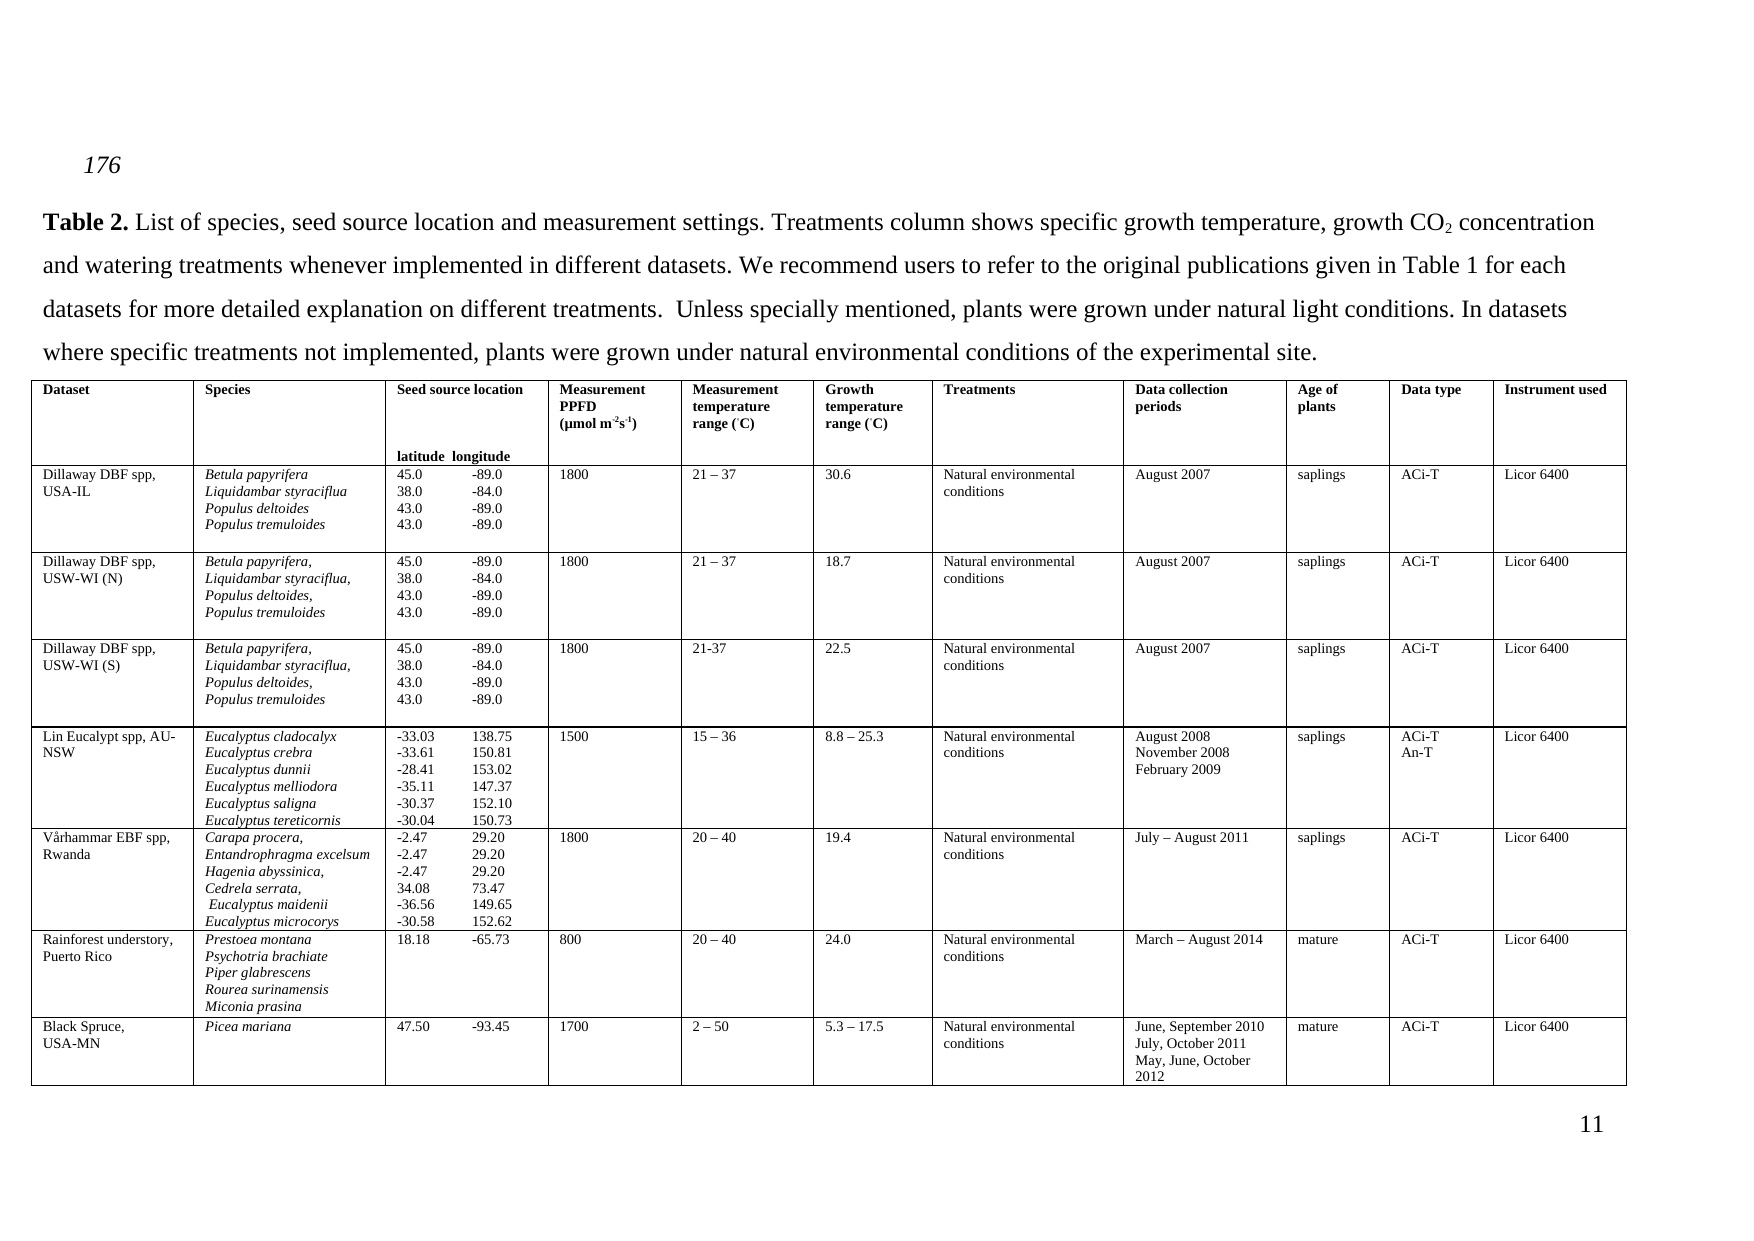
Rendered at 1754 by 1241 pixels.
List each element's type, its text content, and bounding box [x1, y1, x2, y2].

table_cell Dillaway DBF spp, USA-IL [32, 466, 193, 552]
table_cell Betula papyrifera Liquidambar styraciflua Populus deltoides Populus tremuloides [194, 466, 385, 552]
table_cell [933, 1018, 1123, 1085]
table_cell 45.0 -89.0 38.0 -84.0 43.0 -89.0 43.0 -89.0 [386, 640, 548, 726]
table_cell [32, 1018, 193, 1085]
table_cell August 2007 [1124, 553, 1286, 639]
table_cell -2.47 29.20 -2.47 29.20 -2.47 29.20 34.08 73.47 -36.56 149.65 -30.58 152.62 [386, 829, 548, 930]
table_cell July – August 2011 [1124, 829, 1286, 930]
table_cell 45.0 -89.0 38.0 -84.0 43.0 -89.0 43.0 -89.0 [386, 553, 548, 639]
table_cell Licor 6400 [1494, 931, 1626, 1017]
table_cell Treatments [933, 381, 1123, 465]
table_cell Licor 6400 [1494, 728, 1626, 828]
table_cell 8.8 – 25.3 [814, 728, 932, 828]
table_cell 1500 [549, 728, 681, 828]
table_cell Betula papyrifera, Liquidambar styraciflua, Populus deltoides, Populus tremuloides [194, 553, 385, 639]
table_cell Data type [1390, 381, 1493, 465]
table_cell Dillaway DBF spp, USW-WI (N) [32, 553, 193, 639]
table_cell Measurement temperature range (◦C) [682, 381, 813, 465]
table_cell 1800 [549, 640, 681, 726]
table_cell 1800 [549, 466, 681, 552]
table_cell Dillaway DBF spp, USW-WI (S) [32, 640, 193, 726]
table_cell Licor 6400 [1494, 466, 1626, 552]
table_cell Vårhammar EBF spp, Rwanda [32, 829, 193, 930]
table_cell mature [1287, 931, 1389, 1017]
table_header Table 2. List of species, seed source location and measurement settings. Treatments column shows specific growth temperature, growth CO2 concentration and watering treatments whenever implemented in different datasets. We recommend users to refer to the original publications given in Table 1 for each datasets for more detailed explanation on different treatments. Unless specially mentioned, plants were grown under natural light conditions. In datasets where specific treatments not implemented, plants were grown under natural environmental conditions of the experimental site. [31, 208, 1626, 380]
table_cell ACi-T [1390, 640, 1493, 726]
table_cell saplings [1287, 728, 1389, 828]
table_cell Licor 6400 [1494, 640, 1626, 726]
table_cell August 2007 [1124, 640, 1286, 726]
table_cell 30.6 [814, 466, 932, 552]
table_cell ACi-T [1390, 829, 1493, 930]
table_cell 800 [549, 931, 681, 1017]
table_cell 20 – 40 [682, 931, 813, 1017]
table_cell Prestoea montana Psychotria brachiate Piper glabrescens Rourea surinamensis Miconia prasina [194, 931, 385, 1017]
table_cell 18.18 -65.73 [386, 931, 548, 1017]
table_cell August 2007 [1124, 466, 1286, 552]
table_cell Natural environmental conditions [933, 829, 1123, 930]
table_cell Picea mariana [194, 1018, 385, 1085]
table_cell Licor 6400 [1494, 1018, 1626, 1085]
table_cell 1700 [549, 1018, 681, 1085]
table_cell Age of plants [1287, 381, 1389, 465]
table_cell Carapa procera, Entandrophragma excelsum Hagenia abyssinica, Cedrela serrata, Eucalyptus maidenii Eucalyptus microcorys [194, 829, 385, 930]
table_cell 45.0 -89.0 38.0 -84.0 43.0 -89.0 43.0 -89.0 [386, 466, 548, 552]
table_cell Measurement PPFD (µmol m-2s-1) [549, 381, 681, 465]
table_cell -33.03 138.75 -33.61 150.81 -28.41 153.02 -35.11 147.37 -30.37 152.10 -30.04 150.73 [386, 728, 548, 828]
table_cell 21-37 [682, 640, 813, 726]
table_cell Data collection periods [1124, 381, 1286, 465]
table_cell 19.4 [814, 829, 932, 930]
table_cell ACi-T An-T [1390, 728, 1493, 828]
table_cell Lin Eucalypt spp, AU-NSW [32, 728, 193, 828]
table_cell ACi-T [1390, 466, 1493, 552]
table_cell saplings [1287, 640, 1389, 726]
table_cell 18.7 [814, 553, 932, 639]
table_cell March – August 2014 [1124, 931, 1286, 1017]
table_cell 22.5 [814, 640, 932, 726]
table_cell saplings [1287, 466, 1389, 552]
table_cell 20 – 40 [682, 829, 813, 930]
table_cell Licor 6400 [1494, 829, 1626, 930]
table_cell 5.3 – 17.5 [814, 1018, 932, 1085]
table_cell saplings [1287, 553, 1389, 639]
table_cell Natural environmental conditions [933, 466, 1123, 552]
table_cell Dataset [32, 381, 193, 465]
table_cell 21 – 37 [682, 466, 813, 552]
table_cell Betula papyrifera, Liquidambar styraciflua, Populus deltoides, Populus tremuloides [194, 640, 385, 726]
table_cell 47.50 -93.45 [386, 1018, 548, 1085]
table_cell Natural environmental conditions [933, 553, 1123, 639]
table_cell Species [194, 381, 385, 465]
table_cell 15 – 36 [682, 728, 813, 828]
table_cell Licor 6400 [1494, 553, 1626, 639]
table_cell ACi-T [1390, 553, 1493, 639]
table_cell ACi-T [1390, 1018, 1493, 1085]
table_cell ACi-T [1390, 931, 1493, 1017]
table_cell 2 – 50 [682, 1018, 813, 1085]
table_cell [1124, 1018, 1286, 1085]
table_cell Natural environmental conditions [933, 931, 1123, 1017]
table_cell Growth temperature range (◦C) [814, 381, 932, 465]
table_cell 1800 [549, 553, 681, 639]
table_cell 1800 [549, 829, 681, 930]
table_cell mature [1287, 1018, 1389, 1085]
table_cell 21 – 37 [682, 553, 813, 639]
table_cell Rainforest understory, Puerto Rico [32, 931, 193, 1017]
table_cell Eucalyptus cladocalyx Eucalyptus crebra Eucalyptus dunnii Eucalyptus melliodora Eucalyptus saligna Eucalyptus tereticornis [194, 728, 385, 828]
table_cell Instrument used [1494, 381, 1626, 465]
table_cell saplings [1287, 829, 1389, 930]
table_cell Seed source location latitude longitude [386, 381, 548, 465]
table_cell Natural environmental conditions [933, 728, 1123, 828]
table_cell August 2008 November 2008 February 2009 [1124, 728, 1286, 828]
table_cell 24.0 [814, 931, 932, 1017]
table_cell Natural environmental conditions [933, 640, 1123, 726]
